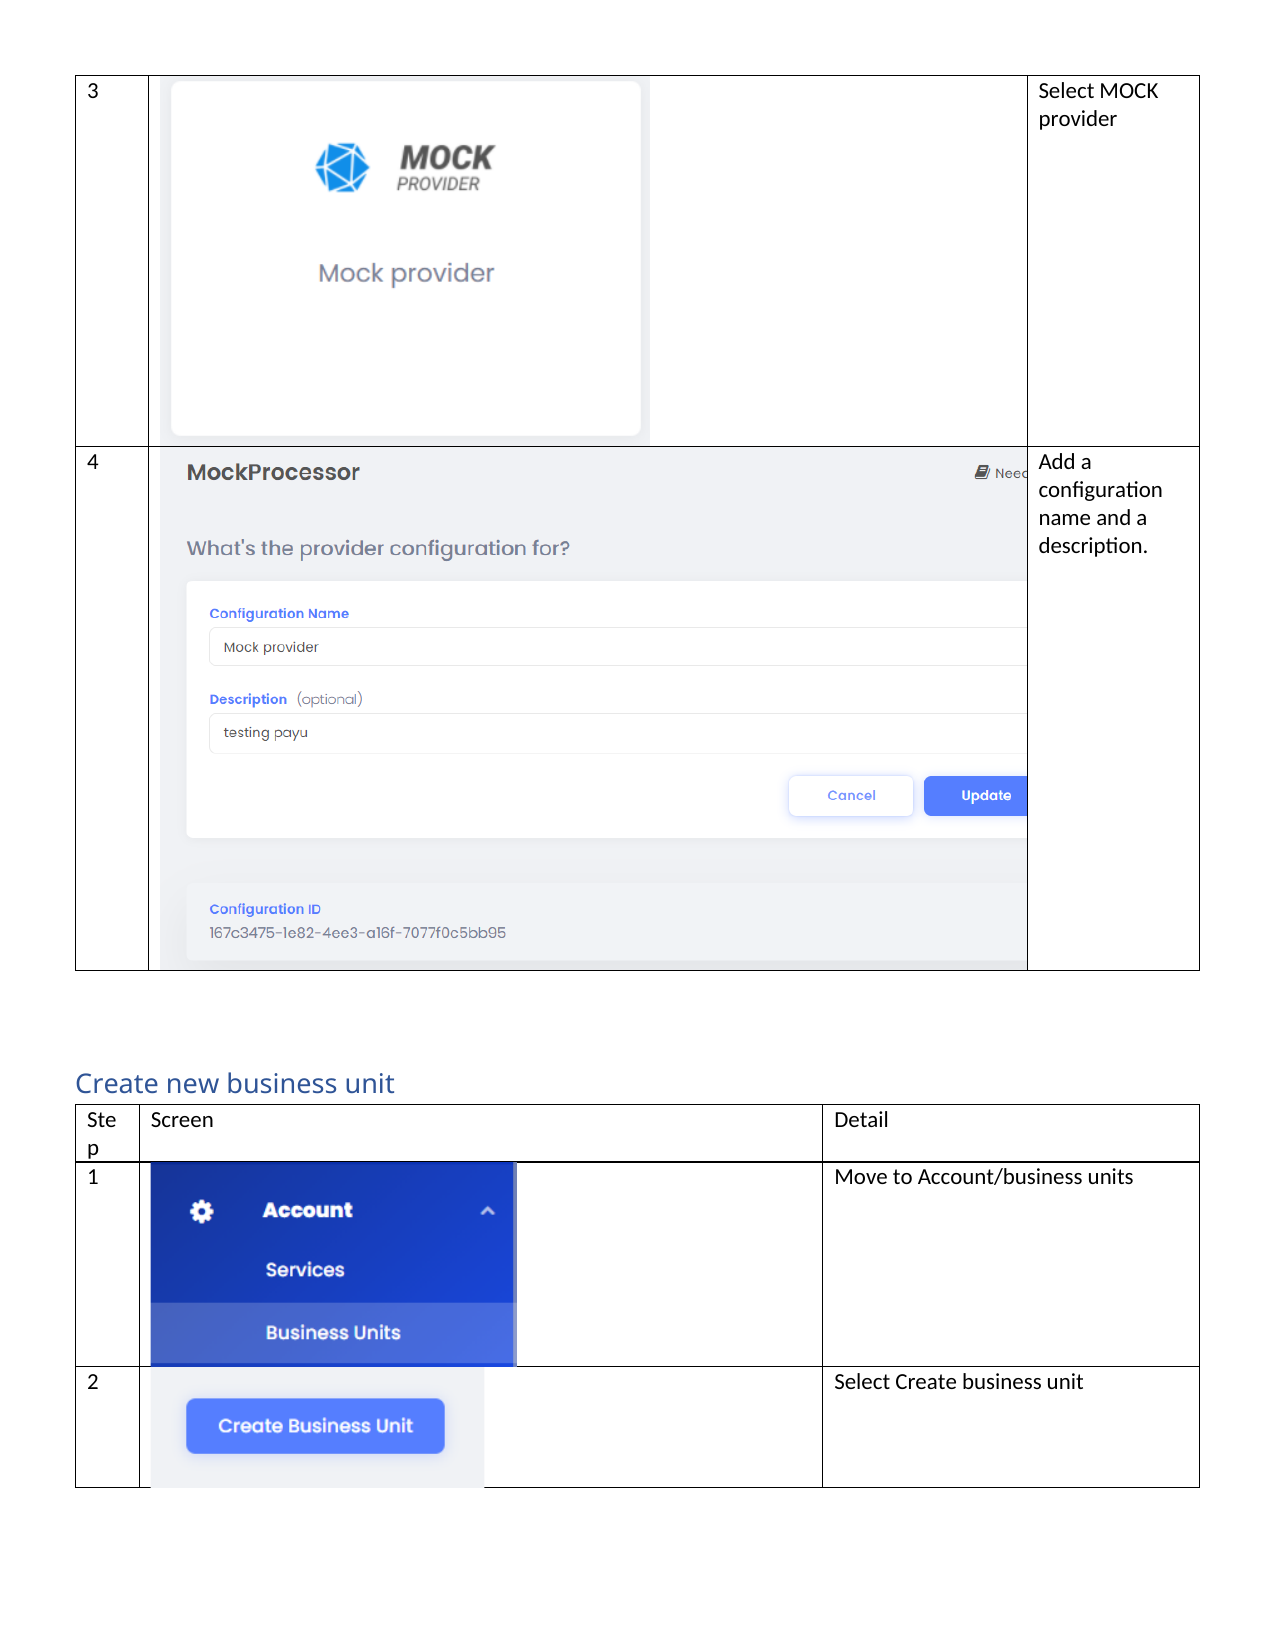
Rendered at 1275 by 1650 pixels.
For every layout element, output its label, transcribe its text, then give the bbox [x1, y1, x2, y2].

picture [160, 76, 650, 446]
table_cell [140, 1163, 150, 1366]
table_cell Add a configuration name and a description. [1028, 447, 1199, 970]
picture [150, 1162, 517, 1488]
table_cell [485, 1367, 822, 1487]
table_cell [517, 1163, 822, 1366]
table_cell Select MOCK provider [1028, 76, 1199, 446]
table_cell [149, 447, 160, 970]
table_cell Select Create business unit [823, 1367, 1199, 1487]
table_header Step [76, 1105, 139, 1161]
table_cell 2 [76, 1367, 139, 1487]
table_header Screen [140, 1105, 822, 1161]
table_cell Move to Account/business units [823, 1163, 1199, 1366]
table_cell 3 [76, 76, 148, 446]
table_cell [650, 76, 1027, 446]
table_cell 1 [76, 1163, 139, 1366]
table_header Detail [823, 1105, 1199, 1161]
subtitle Create new business unit [75, 1064, 1200, 1101]
table_cell [140, 1367, 150, 1487]
table_cell [149, 76, 160, 446]
picture [160, 447, 1027, 970]
table_cell 4 [76, 447, 148, 970]
